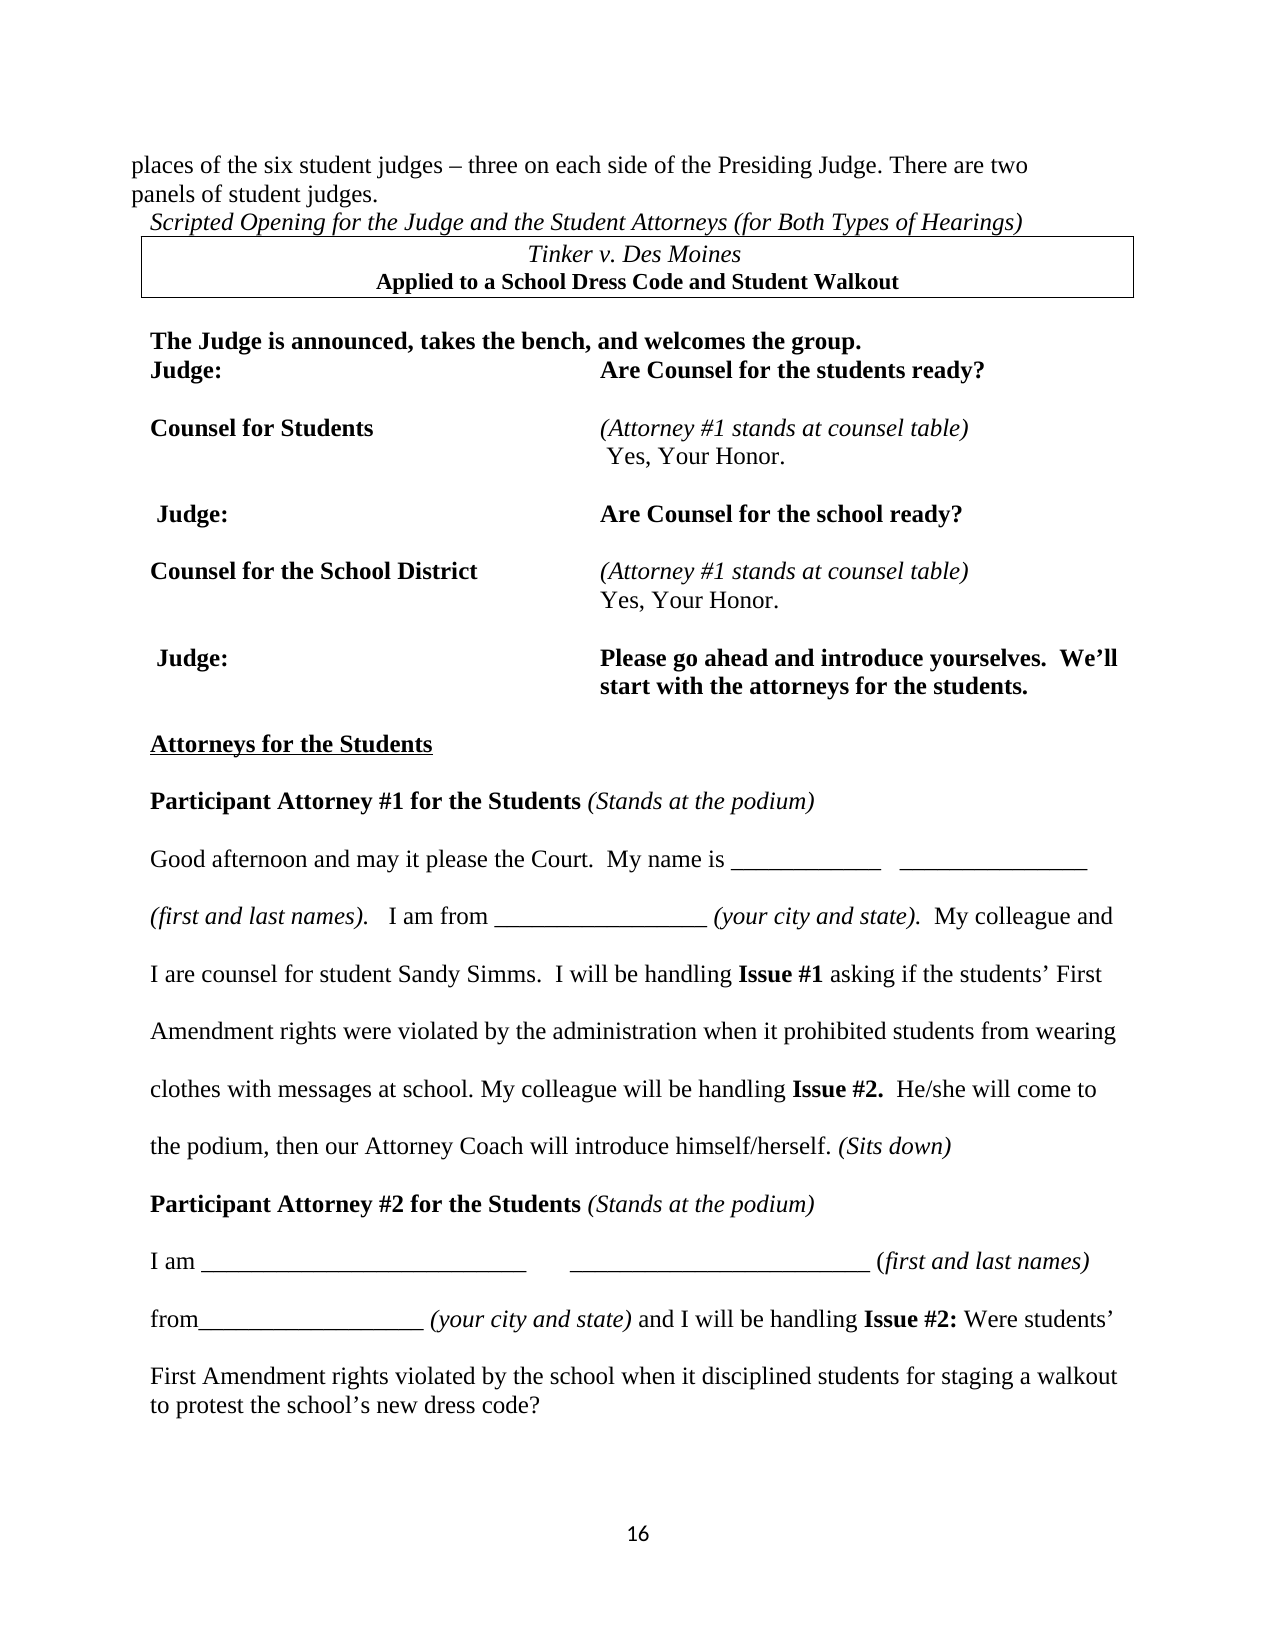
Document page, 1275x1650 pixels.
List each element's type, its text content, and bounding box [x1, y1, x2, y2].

text Counsel for Students (Attorney #1 stands at counsel table) [150, 413, 1125, 441]
text Judge: Please go ahead and introduce yourselves. We’ll start with the attorneys for the students. [150, 643, 1125, 700]
text Good afternoon and may it please the Court. My name is ____________ _______________ (first and last names). I am from _________________ (your city and state). My colleague and I are counsel for student Sandy Simms. I will be handling Issue #1 asking if the students’ First Amendment rights were violated by the administration when it prohibited students from wearing clothes with messages at school. My colleague will be handling Issue #2. He/she will come to the podium, then our Attorney Coach will introduce himself/herself. (Sits down) [150, 844, 1125, 1160]
text The Judge is announced, takes the bench, and welcomes the group. [150, 326, 1125, 355]
text I am __________________________ ________________________ (first and last names) [150, 1246, 1125, 1275]
text from__________________ (your city and state) and I will be handling Issue #2: Were students’ [150, 1304, 1125, 1333]
text Yes, Your Honor. [150, 441, 1125, 470]
text Participant Attorney #1 for the Students (Stands at the podium) [150, 786, 1125, 815]
text Judge: Are Counsel for the school ready? [150, 499, 1125, 528]
text Tinker v. Des Moines Applied to a School Dress Code and Student Walkout [142, 237, 1133, 297]
text Yes, Your Honor. [150, 585, 1125, 614]
text Participant Attorney #2 for the Students (Stands at the podium) [150, 1189, 1125, 1218]
text First Amendment rights violated by the school when it disciplined students for staging a walkout to protest the school’s new dress code? [150, 1361, 1125, 1419]
text Counsel for the School District (Attorney #1 stands at counsel table) [150, 556, 1125, 585]
text Attorneys for the Students [150, 729, 1125, 758]
text Scripted Opening for the Judge and the Student Attorneys (for Both Types of Hearings) [150, 207, 1125, 236]
text Judge: Are Counsel for the students ready? [150, 355, 1125, 384]
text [131, 150, 1087, 207]
